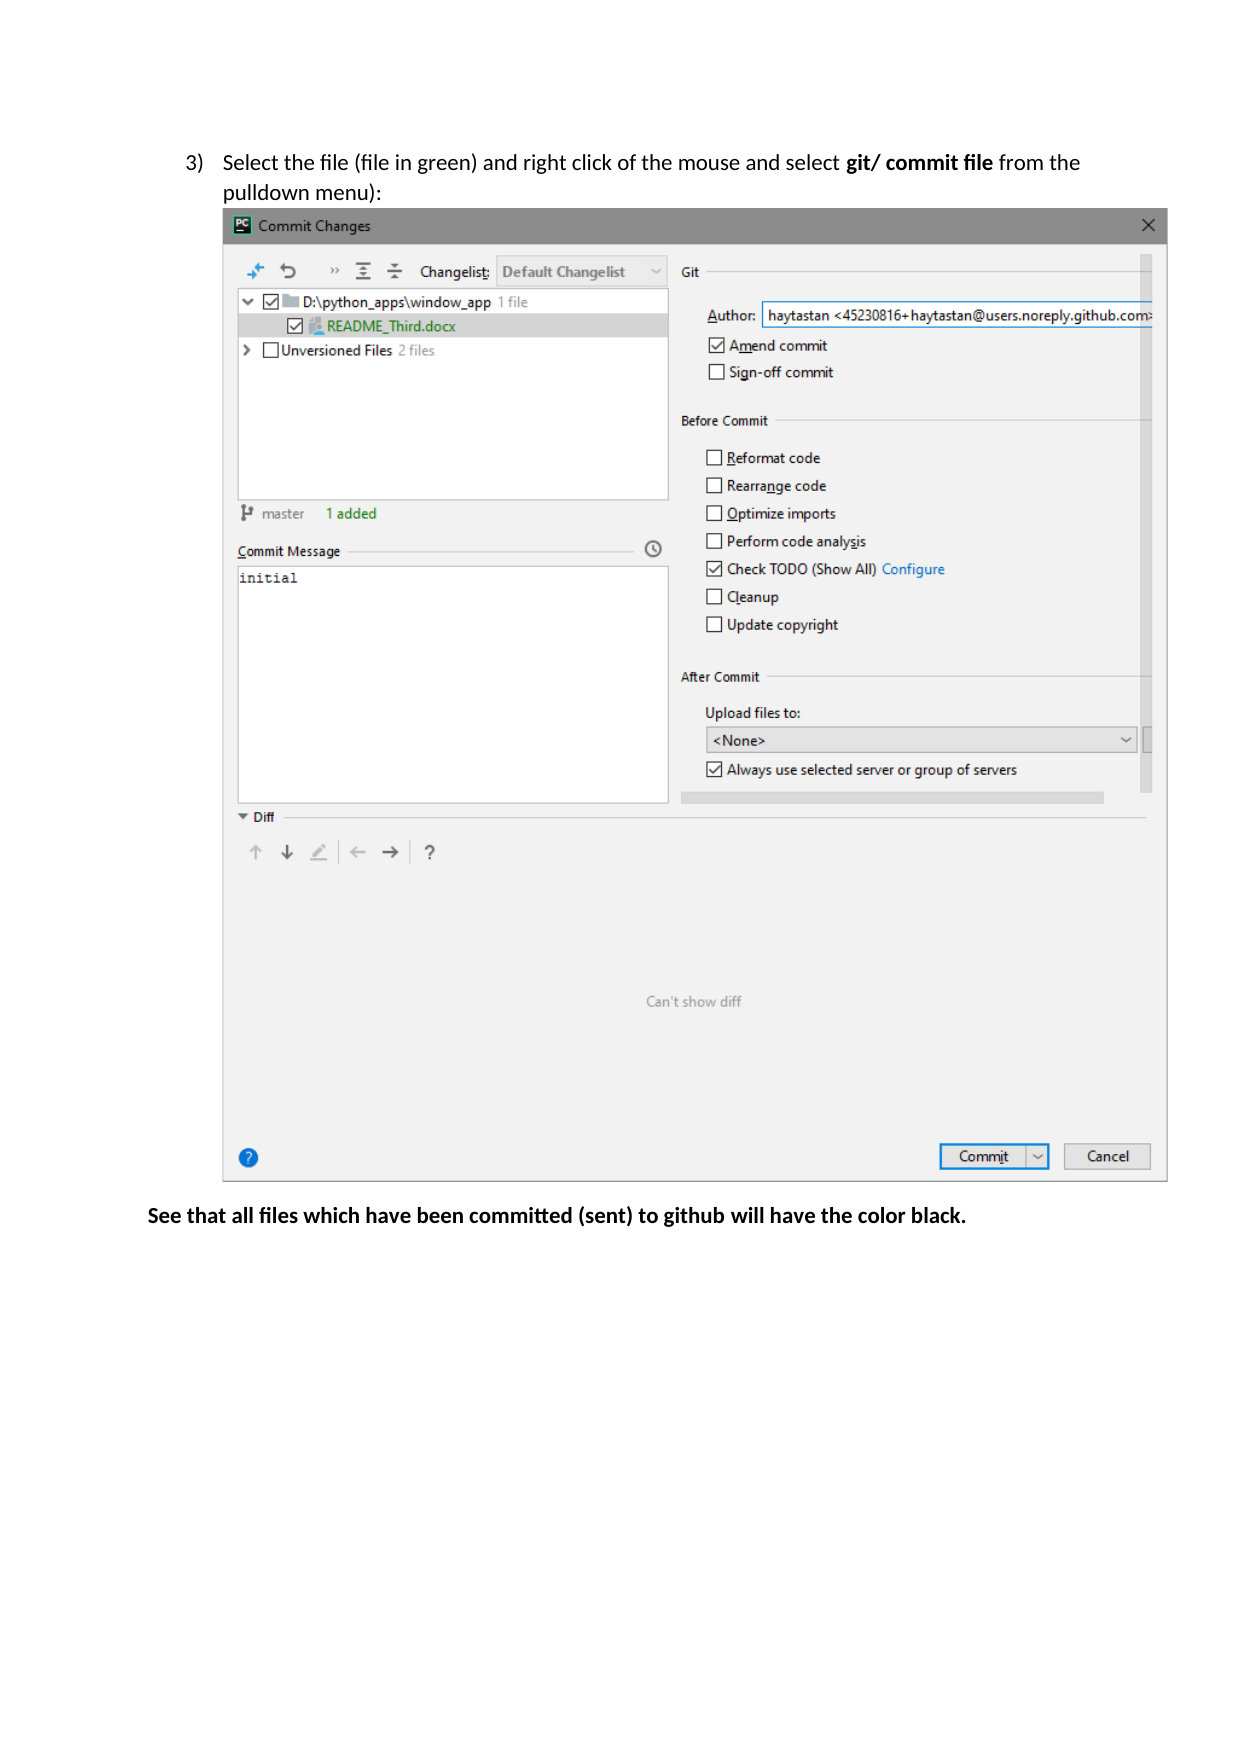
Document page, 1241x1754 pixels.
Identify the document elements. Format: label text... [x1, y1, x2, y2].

list Select the file (file in green) and right click of the mouse and select git/ commit file from the pulldown menu): [185, 148, 1093, 206]
picture [222, 208, 1168, 1182]
text See that all files which have been committed (sent) to github will have the color black. [148, 1201, 1093, 1229]
